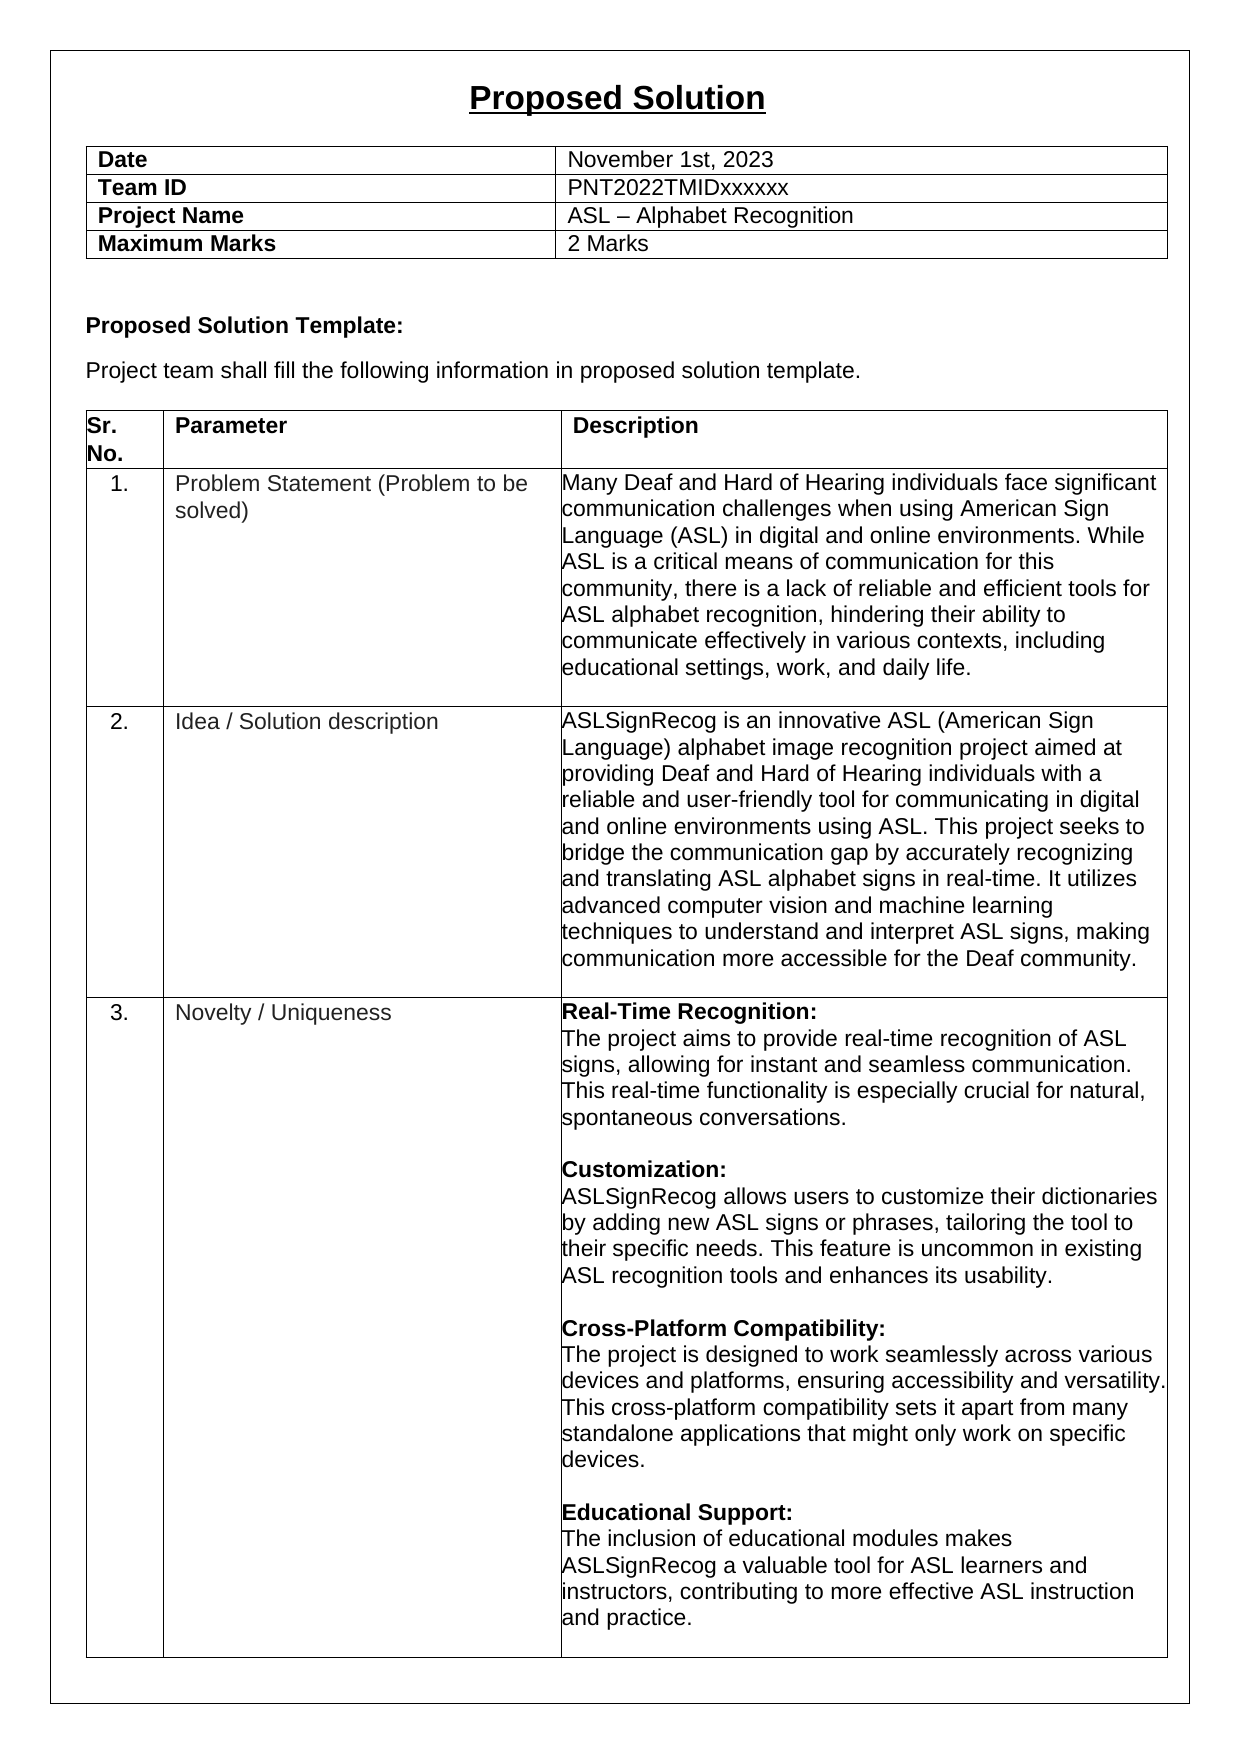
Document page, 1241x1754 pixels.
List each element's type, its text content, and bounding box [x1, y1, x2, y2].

table_cell 3. [87, 998, 163, 1657]
table_cell 1. [87, 469, 163, 706]
table_cell Team ID [87, 175, 555, 202]
table_cell Idea / Solution description [164, 707, 561, 997]
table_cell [562, 998, 1167, 1657]
table_cell Many Deaf and Hard of Hearing individuals face significant communication challenges when using American Sign Language (ASL) in digital and online environments. While ASL is a critical means of communication for this community, there is a lack of reliable and efficient tools for ASL alphabet recognition, hindering their ability to communicate effectively in various contexts, including educational settings, work, and daily life. [562, 469, 1167, 706]
table_cell PNT2022TMIDxxxxxx [556, 175, 1167, 202]
table_cell ASLSignRecog is an innovative ASL (American Sign Language) alphabet image recognition project aimed at providing Deaf and Hard of Hearing individuals with a reliable and user-friendly tool for communicating in digital and online environments using ASL. This project seeks to bridge the communication gap by accurately recognizing and translating ASL alphabet signs in real-time. It utilizes advanced computer vision and machine learning techniques to understand and interpret ASL signs, making communication more accessible for the Deaf community. [562, 707, 1167, 997]
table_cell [164, 998, 561, 1657]
table_cell 2. [87, 707, 163, 997]
table_cell Maximum Marks [87, 231, 555, 257]
text Proposed Solution Template: [85, 312, 1165, 339]
table_header Parameter [164, 411, 561, 468]
table_cell Problem Statement (Problem to be solved) [164, 469, 561, 706]
text Project team shall fill the following information in proposed solution template. [85, 357, 1165, 384]
table_cell ASL – Alphabet Recognition [556, 203, 1167, 229]
table_header Description [562, 411, 1167, 468]
table_header November 1st, 2023 [556, 147, 1167, 174]
table_cell Project Name [87, 203, 555, 229]
table_header Date [87, 147, 555, 174]
table_cell 2 Marks [556, 231, 1167, 257]
table_header Sr. No. [87, 411, 163, 468]
title Proposed Solution [408, 78, 826, 117]
